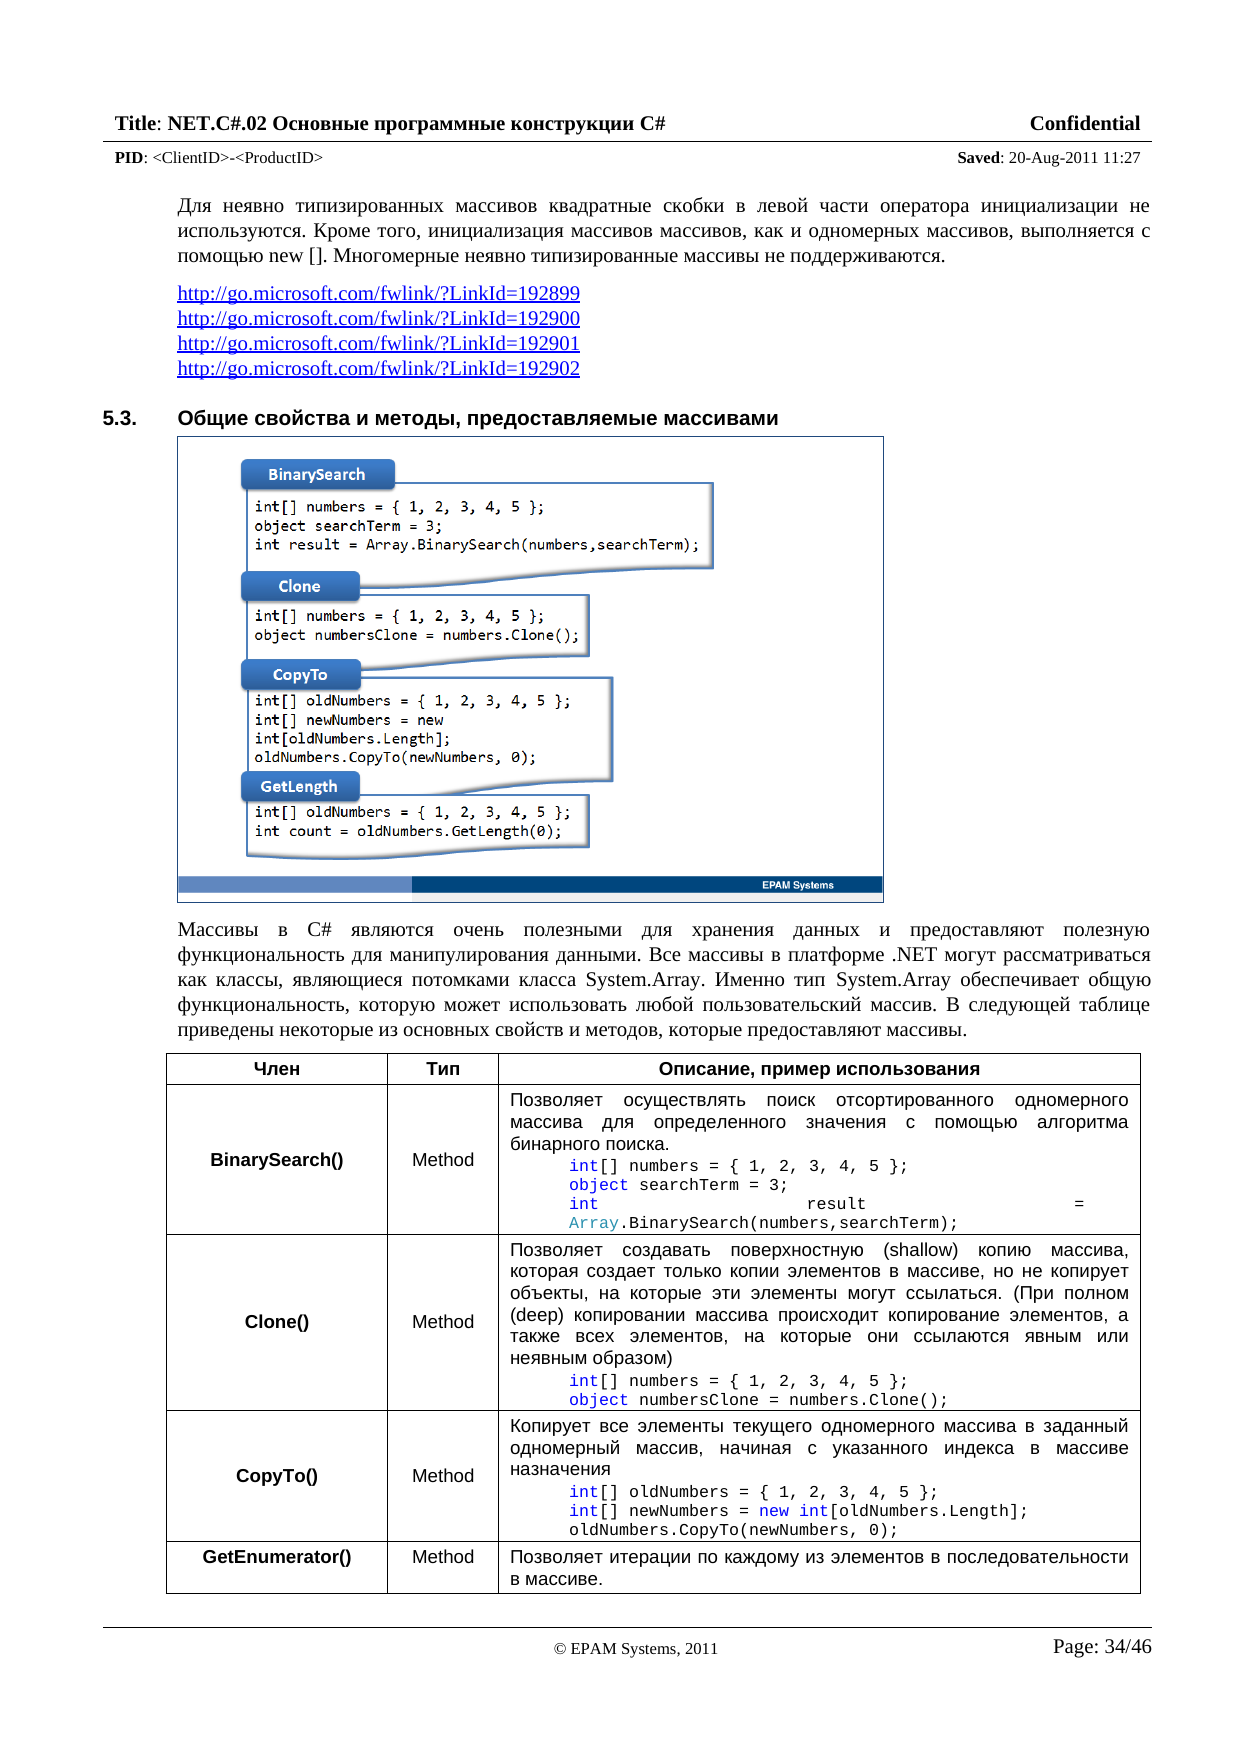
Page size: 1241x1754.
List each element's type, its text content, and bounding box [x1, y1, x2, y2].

table_header Член [167, 1054, 387, 1084]
table_cell GetEnumerator() [167, 1542, 387, 1593]
text Для неявно типизированных массивов квадратные скобки в левой части оператора инициализации не используются. Кроме того, инициализация массивов массивов, как и одномерных массивов, выполняется с помощью new []. Многомерные неявно типизированные массивы не поддерживаются. [177, 192, 1152, 267]
picture [178, 437, 883, 902]
table_cell Method [388, 1235, 498, 1410]
table_cell Clone() [167, 1235, 387, 1410]
text http://go.microsoft.com/fwlink/?LinkId=192899 [177, 280, 1152, 305]
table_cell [499, 1542, 1140, 1593]
table_cell Позволяет создавать поверхностную (shallow) копию массива, которая создает только копии элементов в массиве, но не копирует объекты, на которые эти элементы могут ссылаться. (При полном (deep) копировании массива происходит копирование элементов, а также всех элементов, на которые они ссылаются явным или неявным образом) int[] numbers = { 1, 2, 3, 4, 5 }; object numbersClone = numbers.Clone(); [499, 1235, 1140, 1410]
table_cell Method [388, 1085, 498, 1233]
table_cell CopyTo() [167, 1411, 387, 1541]
table_cell Method [388, 1411, 498, 1541]
table_cell Method [388, 1542, 498, 1593]
text http://go.microsoft.com/fwlink/?LinkId=192902 [177, 355, 1152, 380]
table_cell Копирует все элементы текущего одномерного массива в заданный одномерный массив, начиная с указанного индекса в массиве назначения int[] oldNumbers = { 1, 2, 3, 4, 5 }; int[] newNumbers = new int[oldNumbers.Length]; oldNumbers.CopyTo(newNumbers, 0); [499, 1411, 1140, 1541]
table_cell Позволяет осуществлять поиск отсортированного одномерного массива для определенного значения с помощью алгоритма бинарного поиска. int[] numbers = { 1, 2, 3, 4, 5 }; object searchTerm = 3; int result = Array.BinarySearch(numbers,searchTerm); [499, 1085, 1140, 1233]
table_header Тип [388, 1054, 498, 1084]
text Массивы в C# являются очень полезными для хранения данных и предоставляют полезную функциональность для манипулирования данными. Все массивы в платформе .NET могут рассматриваться как классы, являющиеся потомками класса System.Array. Именно тип System.Array обеспечивает общую функциональность, которую может использовать любой пользовательский массив. В следующей таблице приведены некоторые из основных свойств и методов, которые предоставляют массивы. [177, 916, 1152, 1041]
table_header Описание, пример использования [499, 1054, 1140, 1084]
subtitle Общие свойства и методы, предоставляемые массивами [102, 405, 1152, 430]
text http://go.microsoft.com/fwlink/?LinkId=192900 [177, 305, 1152, 330]
text http://go.microsoft.com/fwlink/?LinkId=192901 [177, 330, 1152, 355]
table_cell BinarySearch() [167, 1085, 387, 1233]
